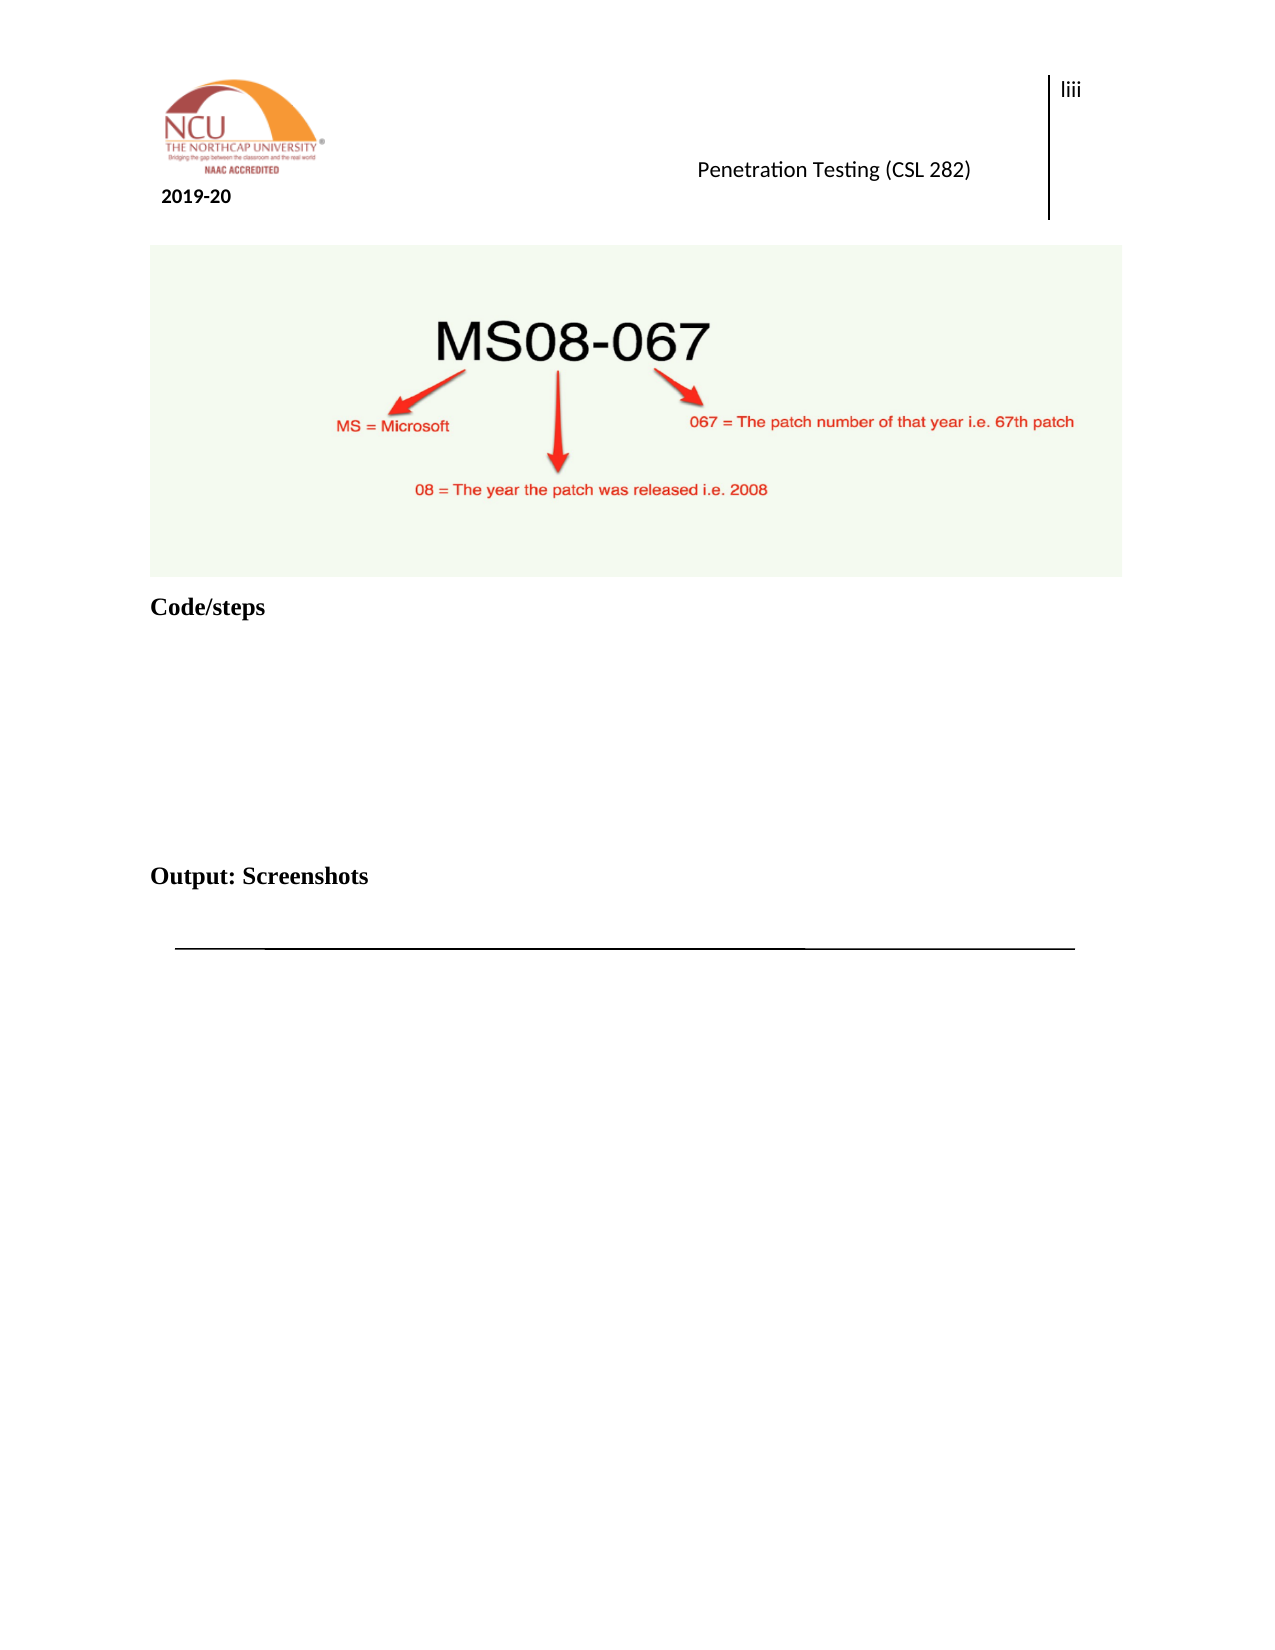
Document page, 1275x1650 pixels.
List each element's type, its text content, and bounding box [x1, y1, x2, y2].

picture [150, 245, 1123, 577]
picture [161, 75, 326, 177]
text Code/steps [150, 592, 1122, 621]
text Output: Screenshots [150, 861, 1122, 890]
